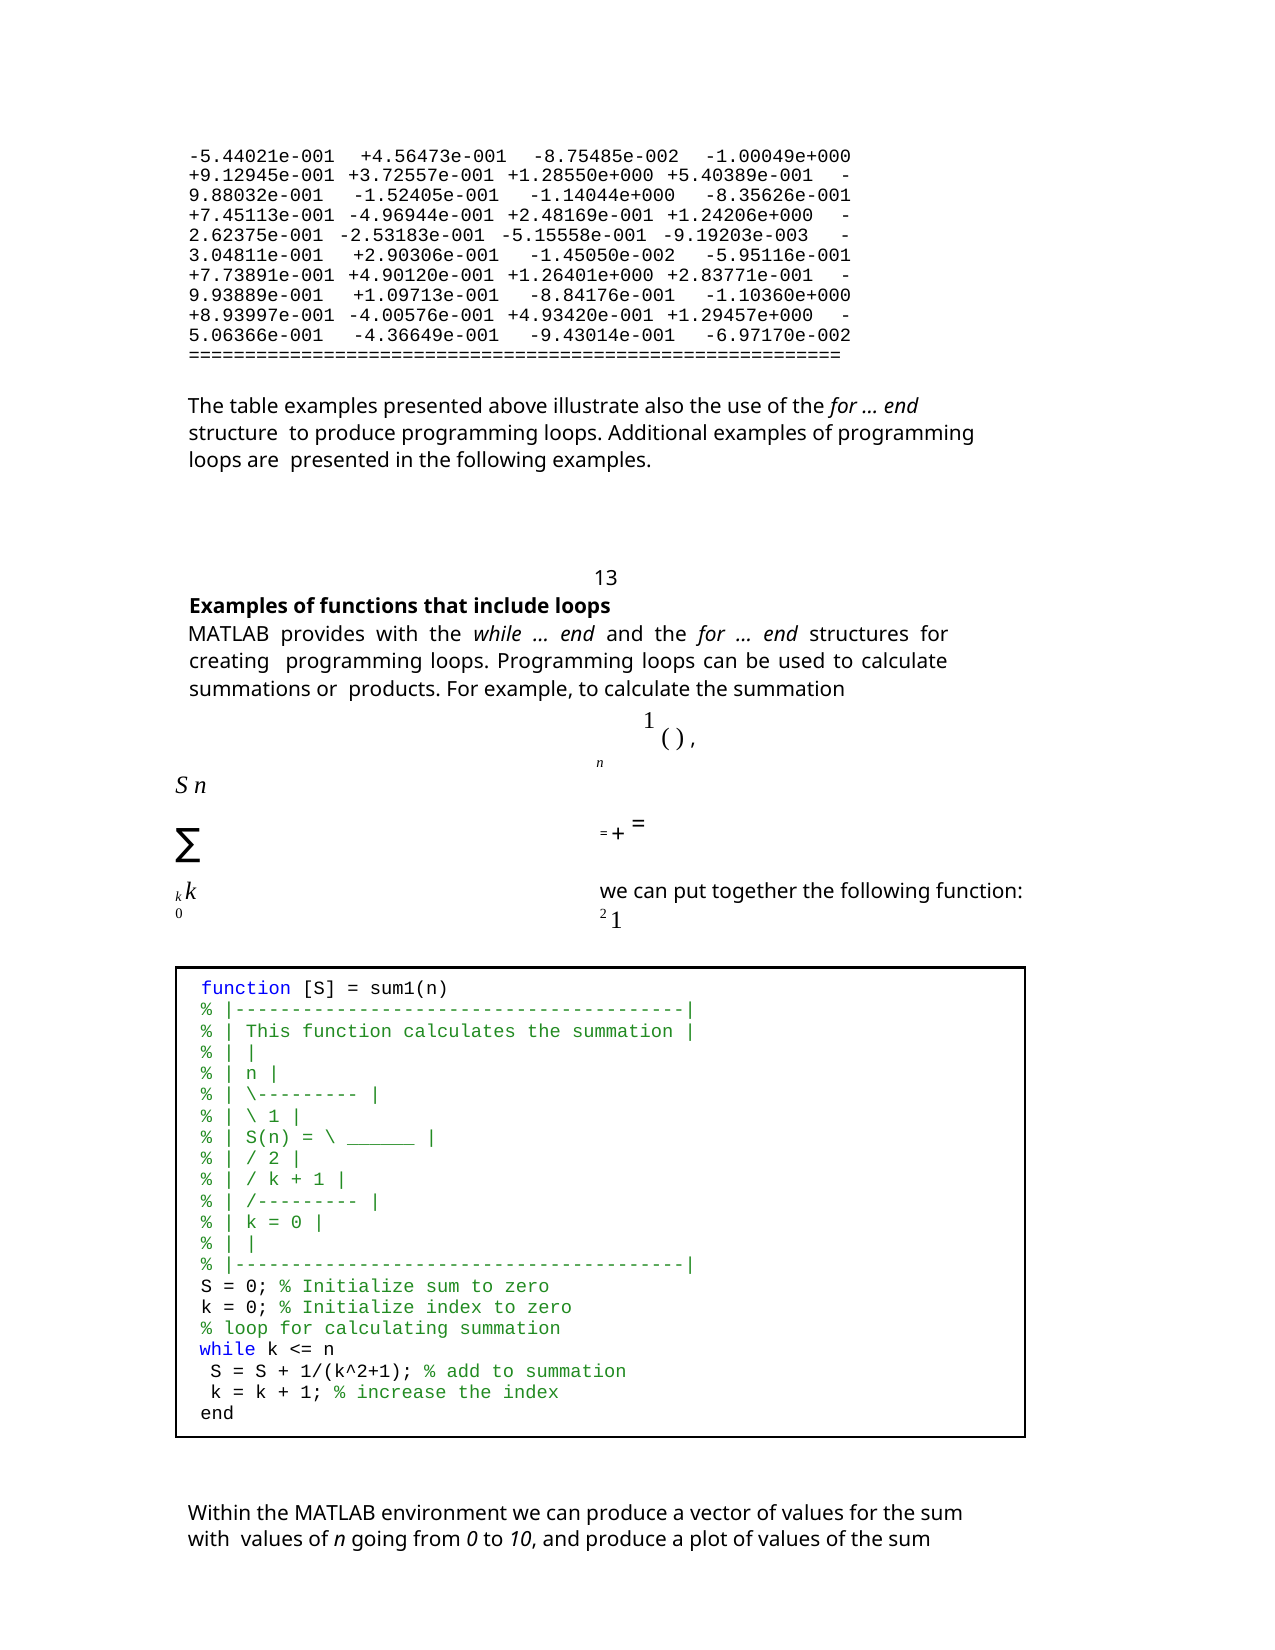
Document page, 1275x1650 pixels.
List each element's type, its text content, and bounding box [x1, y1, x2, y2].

text The table examples presented above illustrate also the use of the for … end structure to produce programming loops. Additional examples of programming loops are presented in the following examples. [188, 391, 999, 473]
text k k [175, 876, 599, 905]
text 2 1 [599, 905, 1024, 933]
text ∑ [175, 799, 599, 876]
text Examples of functions that include loops [189, 592, 1024, 620]
text we can put together the following function: [599, 876, 1024, 905]
text MATLAB provides with the while … end and the for … end structures for creating programming loops. Programming loops can be used to calculate summations or products. For example, to calculate the summation [188, 620, 949, 702]
text 0 [175, 905, 599, 922]
text S n [175, 771, 599, 799]
text 13 [175, 563, 617, 592]
table_header function [S] = sum1(n) % |----------------------------------------| % | This function calculates the summation | % | | % | n | % | \--------- | % | \ 1 | % | S(n) = \ ______ | % | / 2 | % | / k + 1 | % | /--------- | % | k = 0 | % | | % |----------------------------------------| S = 0; % Initialize sum to zero k = 0; % Initialize index to zero % loop for calculating summation while k <= n S = S + 1/(k^2+1); % add to summation k = k + 1; % increase the index end [177, 969, 1024, 1436]
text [188, 1498, 985, 1553]
text n [175, 754, 1024, 771]
text 1 ( ) , [175, 706, 696, 754]
text = + = [599, 771, 1024, 856]
